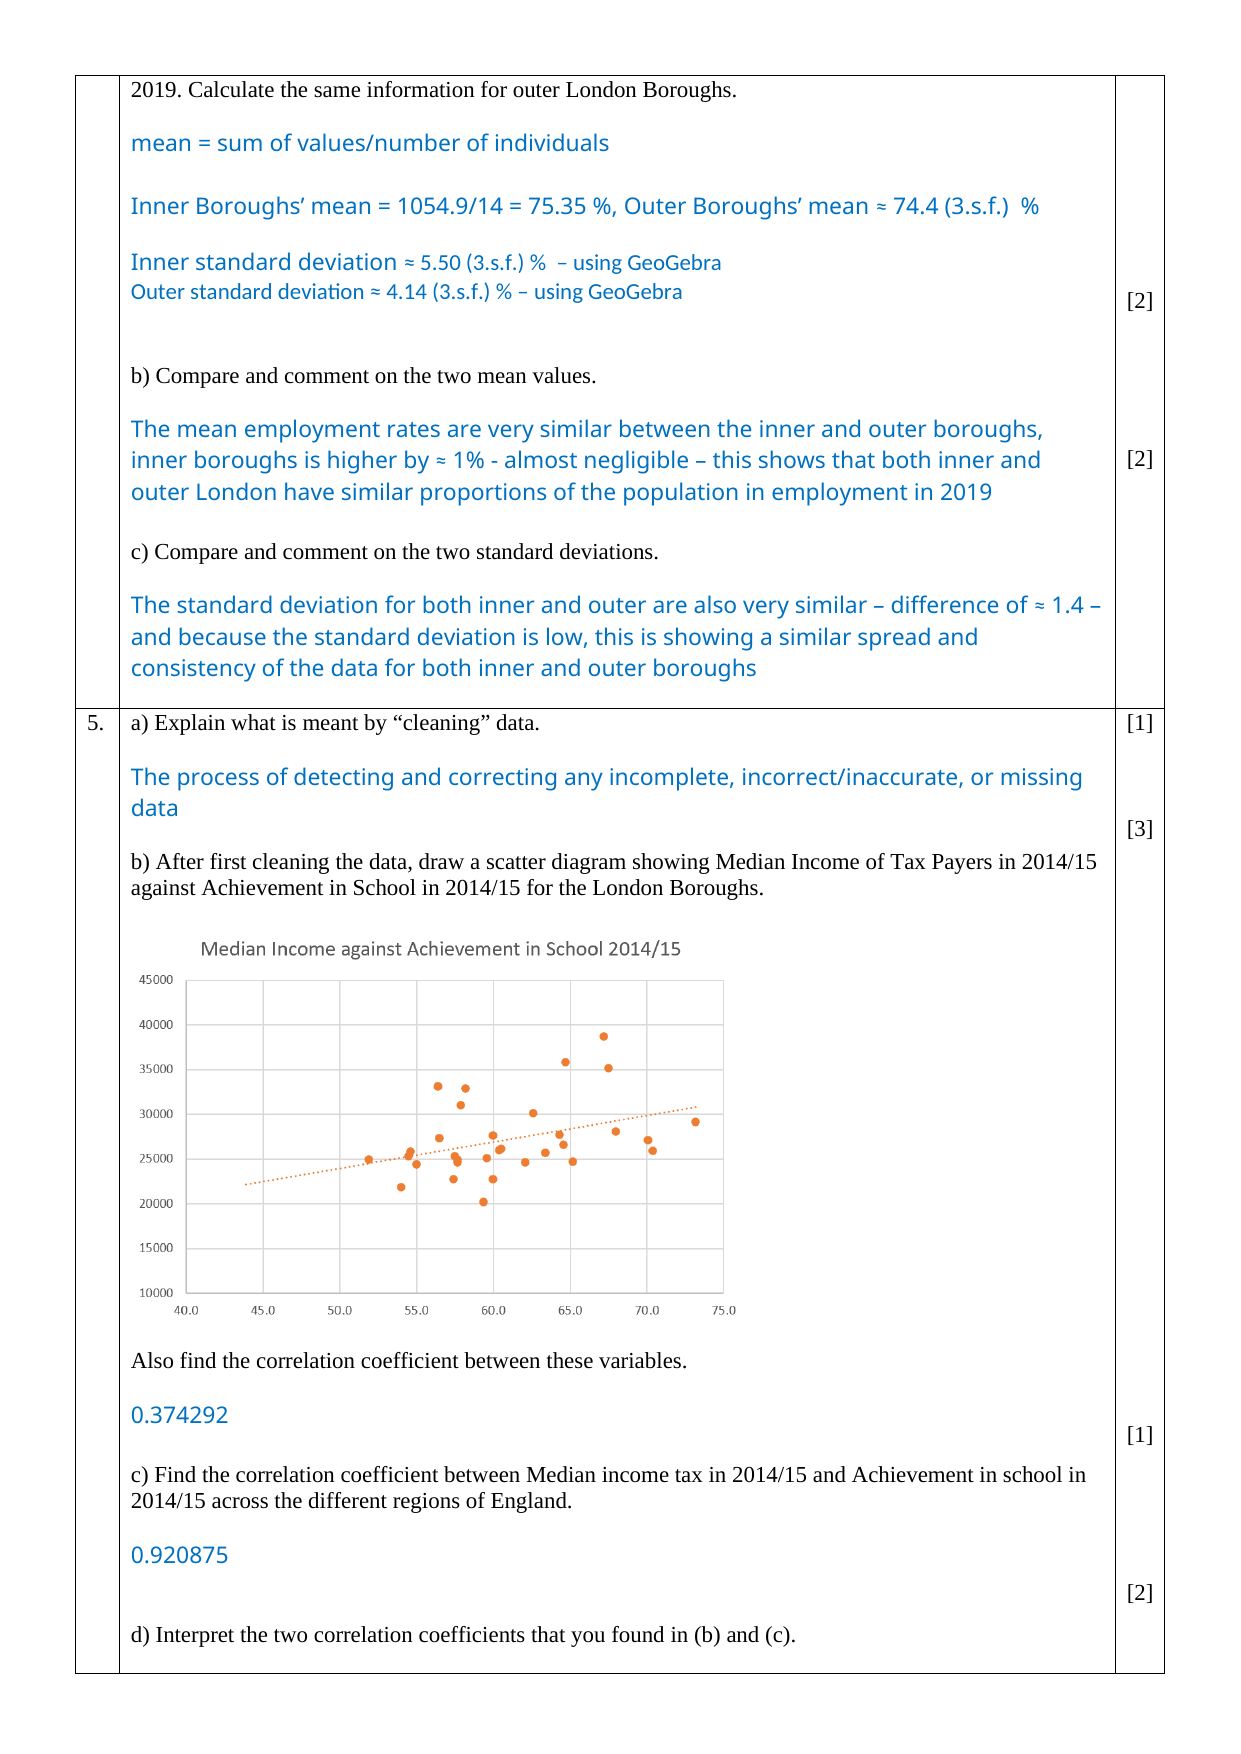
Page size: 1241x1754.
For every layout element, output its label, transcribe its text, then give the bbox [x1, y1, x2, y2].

table_cell 4. [76, 76, 119, 708]
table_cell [120, 76, 1115, 708]
table_cell 5. [76, 709, 119, 1673]
table_cell [1] [3] [1] [2] [2] [1116, 709, 1164, 1673]
picture [130, 925, 752, 1323]
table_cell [120, 709, 1115, 1673]
table_cell [2] [2] [2] [1116, 76, 1164, 708]
